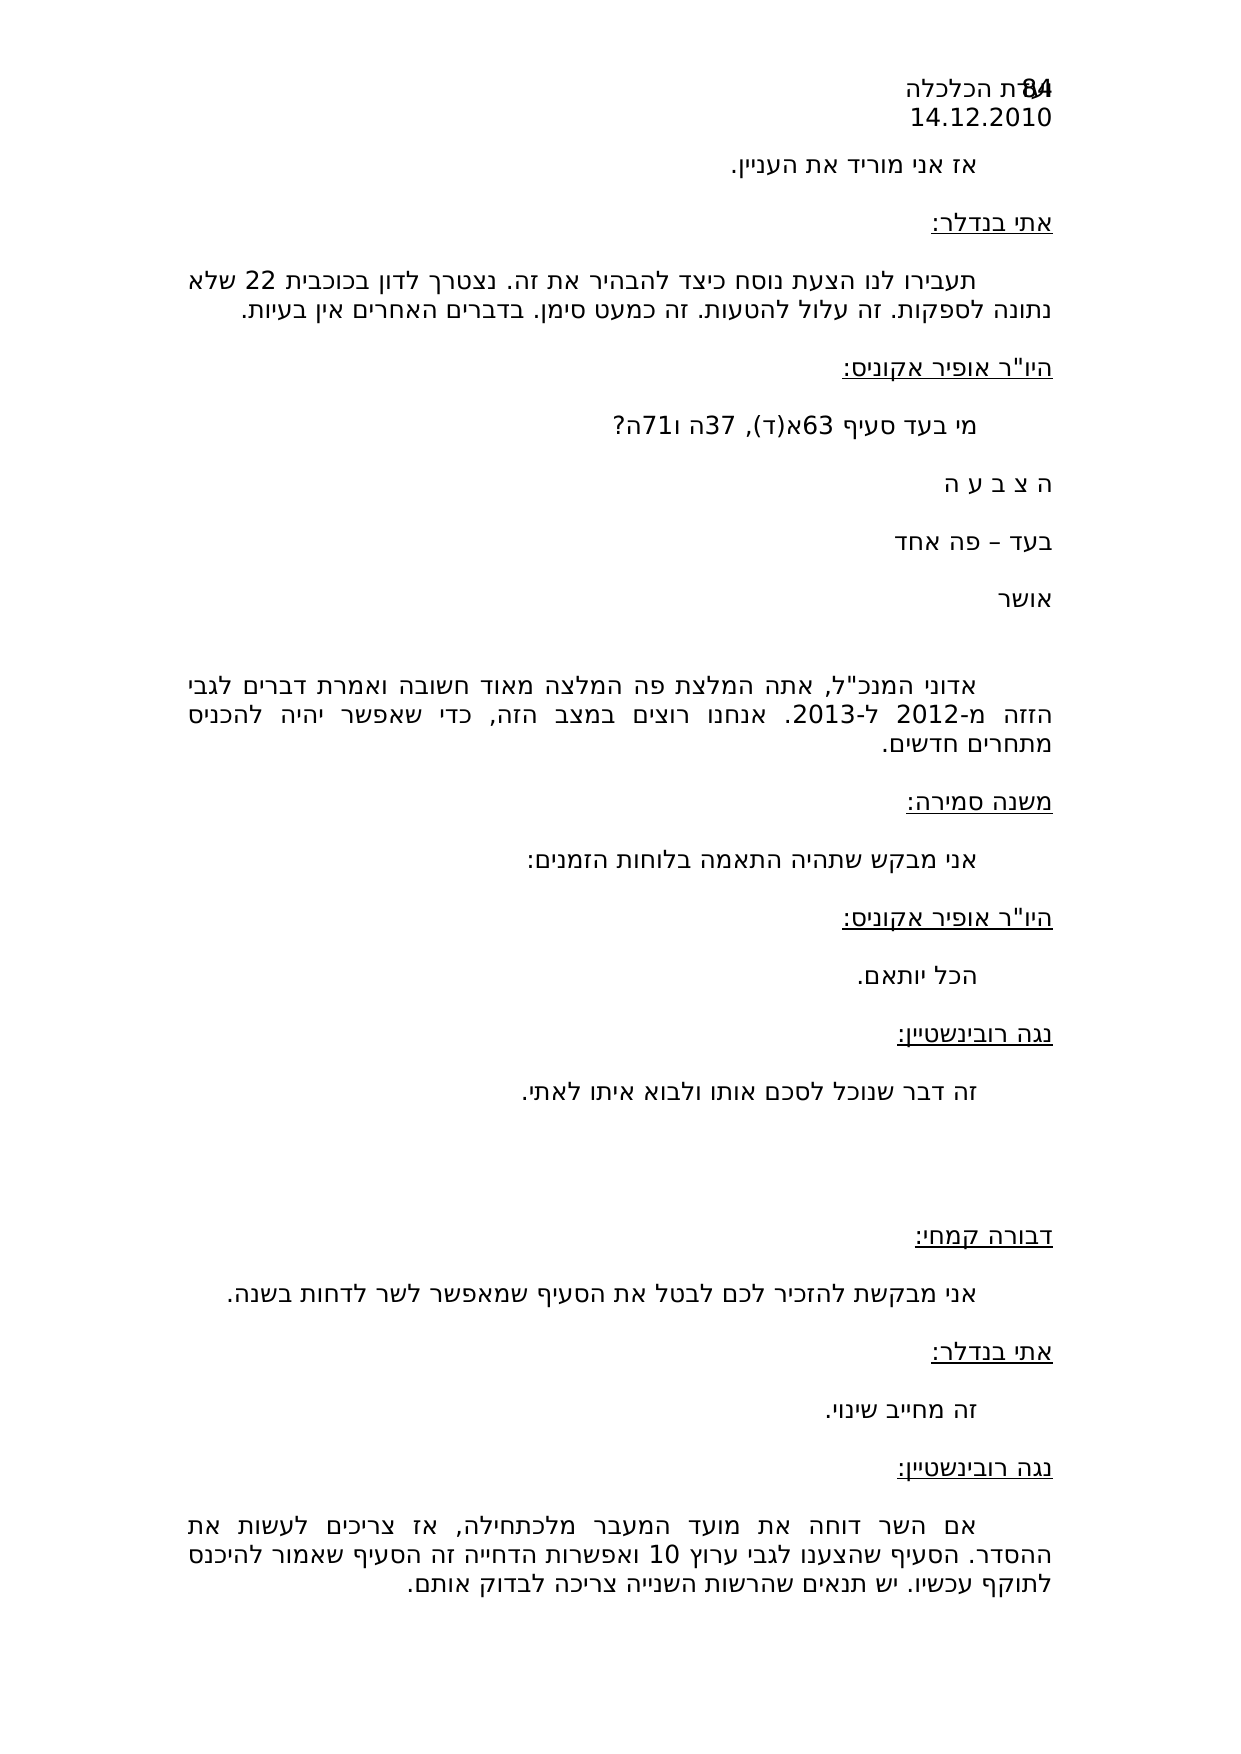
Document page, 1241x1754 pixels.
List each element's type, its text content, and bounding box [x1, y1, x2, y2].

text אני מבקש שתהיה התאמה בלוחות הזמנים: [187, 845, 1053, 874]
text זה מחייב שינוי. [187, 1395, 1053, 1424]
text זה דבר שנוכל לסכם אותו ולבוא איתו לאתי. [187, 1077, 1053, 1106]
text תעבירו לנו הצעת נוסח כיצד להבהיר את זה. נצטרך לדון בכוכבית 22 שלא נתונה לספקות. זה עלול להטעות. זה כמעט סימן. בדברים האחרים אין בעיות. [187, 266, 1053, 324]
text היו"ר אופיר אקוניס: [187, 353, 1053, 382]
text אז אני מוריד את העניין. [187, 150, 1053, 179]
text אתי בנדלר: [187, 1337, 1053, 1366]
text היו"ר אופיר אקוניס: [187, 903, 1053, 932]
text אדוני המנכ"ל, אתה המלצת פה המלצה מאוד חשובה ואמרת דברים לגבי הזזה מ-2012 ל-2013. אנחנו רוצים במצב הזה, כדי שאפשר יהיה להכניס מתחרים חדשים. [187, 671, 1053, 759]
text מי בעד סעיף 63א(ד), 37ה ו71ה? [187, 411, 1053, 440]
text אני מבקשת להזכיר לכם לבטל את הסעיף שמאפשר לשר לדחות בשנה. [187, 1279, 1053, 1308]
text נגה רובינשטיין: [187, 1019, 1053, 1048]
text דבורה קמחי: [187, 1221, 1053, 1250]
text משנה סמירה: [187, 787, 1053, 817]
text אושר [187, 584, 1053, 614]
text אתי בנדלר: [187, 208, 1053, 237]
text אם השר דוחה את מועד המעבר מלכתחילה, אז צריכים לעשות את ההסדר. הסעיף שהצענו לגבי ערוץ 10 ואפשרות הדחייה זה הסעיף שאמור להיכנס לתוקף עכשיו. יש תנאים שהרשות השנייה צריכה לבדוק אותם. [187, 1511, 1053, 1598]
text בעד – פה אחד [187, 527, 1053, 556]
text הכל יותאם. [187, 961, 1053, 990]
text נגה רובינשטיין: [187, 1453, 1053, 1482]
text ה צ ב ע ה [187, 469, 1053, 498]
